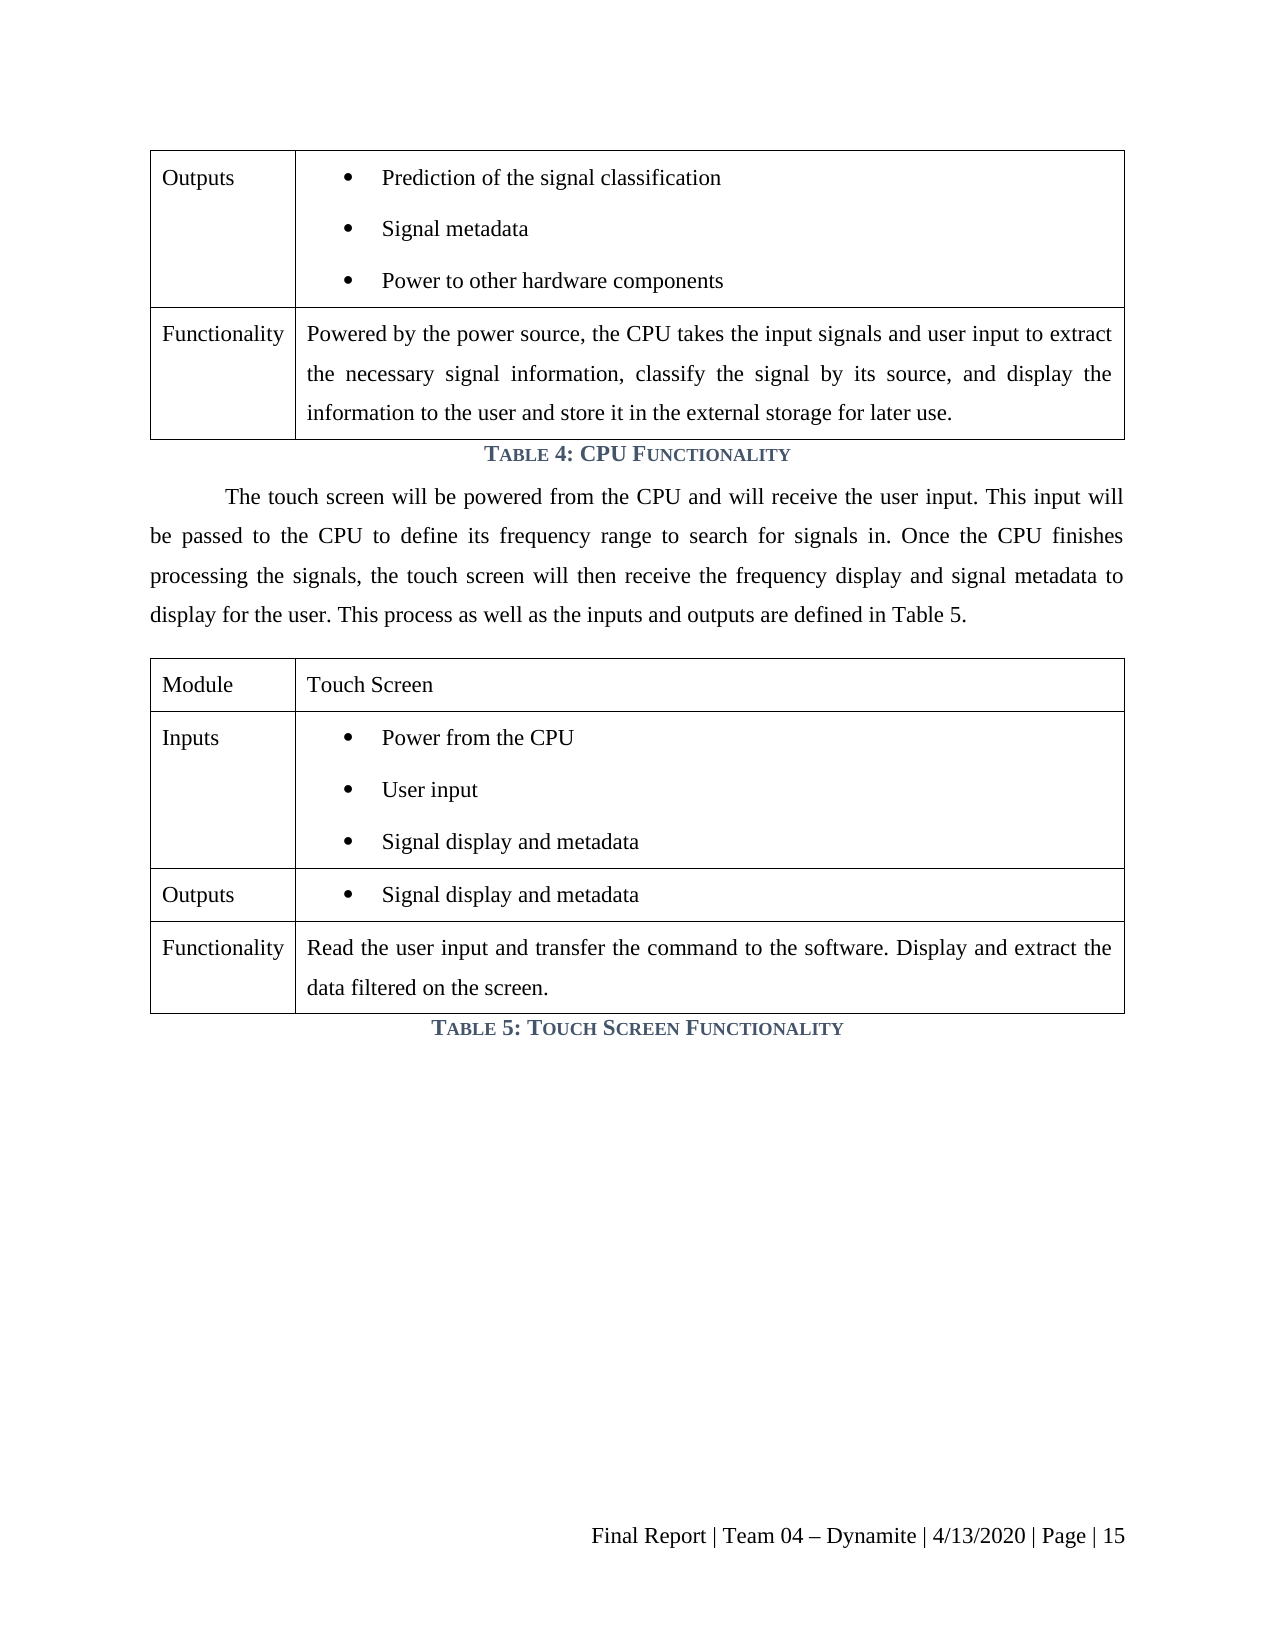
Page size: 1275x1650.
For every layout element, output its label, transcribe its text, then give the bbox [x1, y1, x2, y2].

text The touch screen will be powered from the CPU and will receive the user input. This input will be passed to the CPU to define its frequency range to search for signals in. Once the CPU finishes processing the signals, the touch screen will then receive the frequency display and signal metadata to display for the user. This process as well as the inputs and outputs are defined in Table 5. [150, 483, 1125, 628]
table_header Touch Screen [296, 659, 1124, 711]
table_cell Outputs [151, 869, 295, 921]
table_cell Functionality [151, 308, 295, 439]
table_cell Powered by the power source, the CPU takes the input signals and user input to extract the necessary signal information, classify the signal by its source, and display the information to the user and store it in the external storage for later use. [296, 308, 1124, 439]
table_cell Functionality [151, 922, 295, 1013]
table_cell Inputs [151, 712, 295, 868]
table_cell Outputs [151, 151, 295, 307]
table_cell Prediction of the signal classification Signal metadata Power to other hardware components [296, 151, 1124, 307]
table_cell Read the user input and transfer the command to the software. Display and extract the data filtered on the screen. [296, 922, 1124, 1013]
table_header Module [151, 659, 295, 711]
table_cell Power from the CPU User input Signal display and metadata [296, 712, 1124, 868]
table_cell Signal display and metadata [296, 869, 1124, 921]
